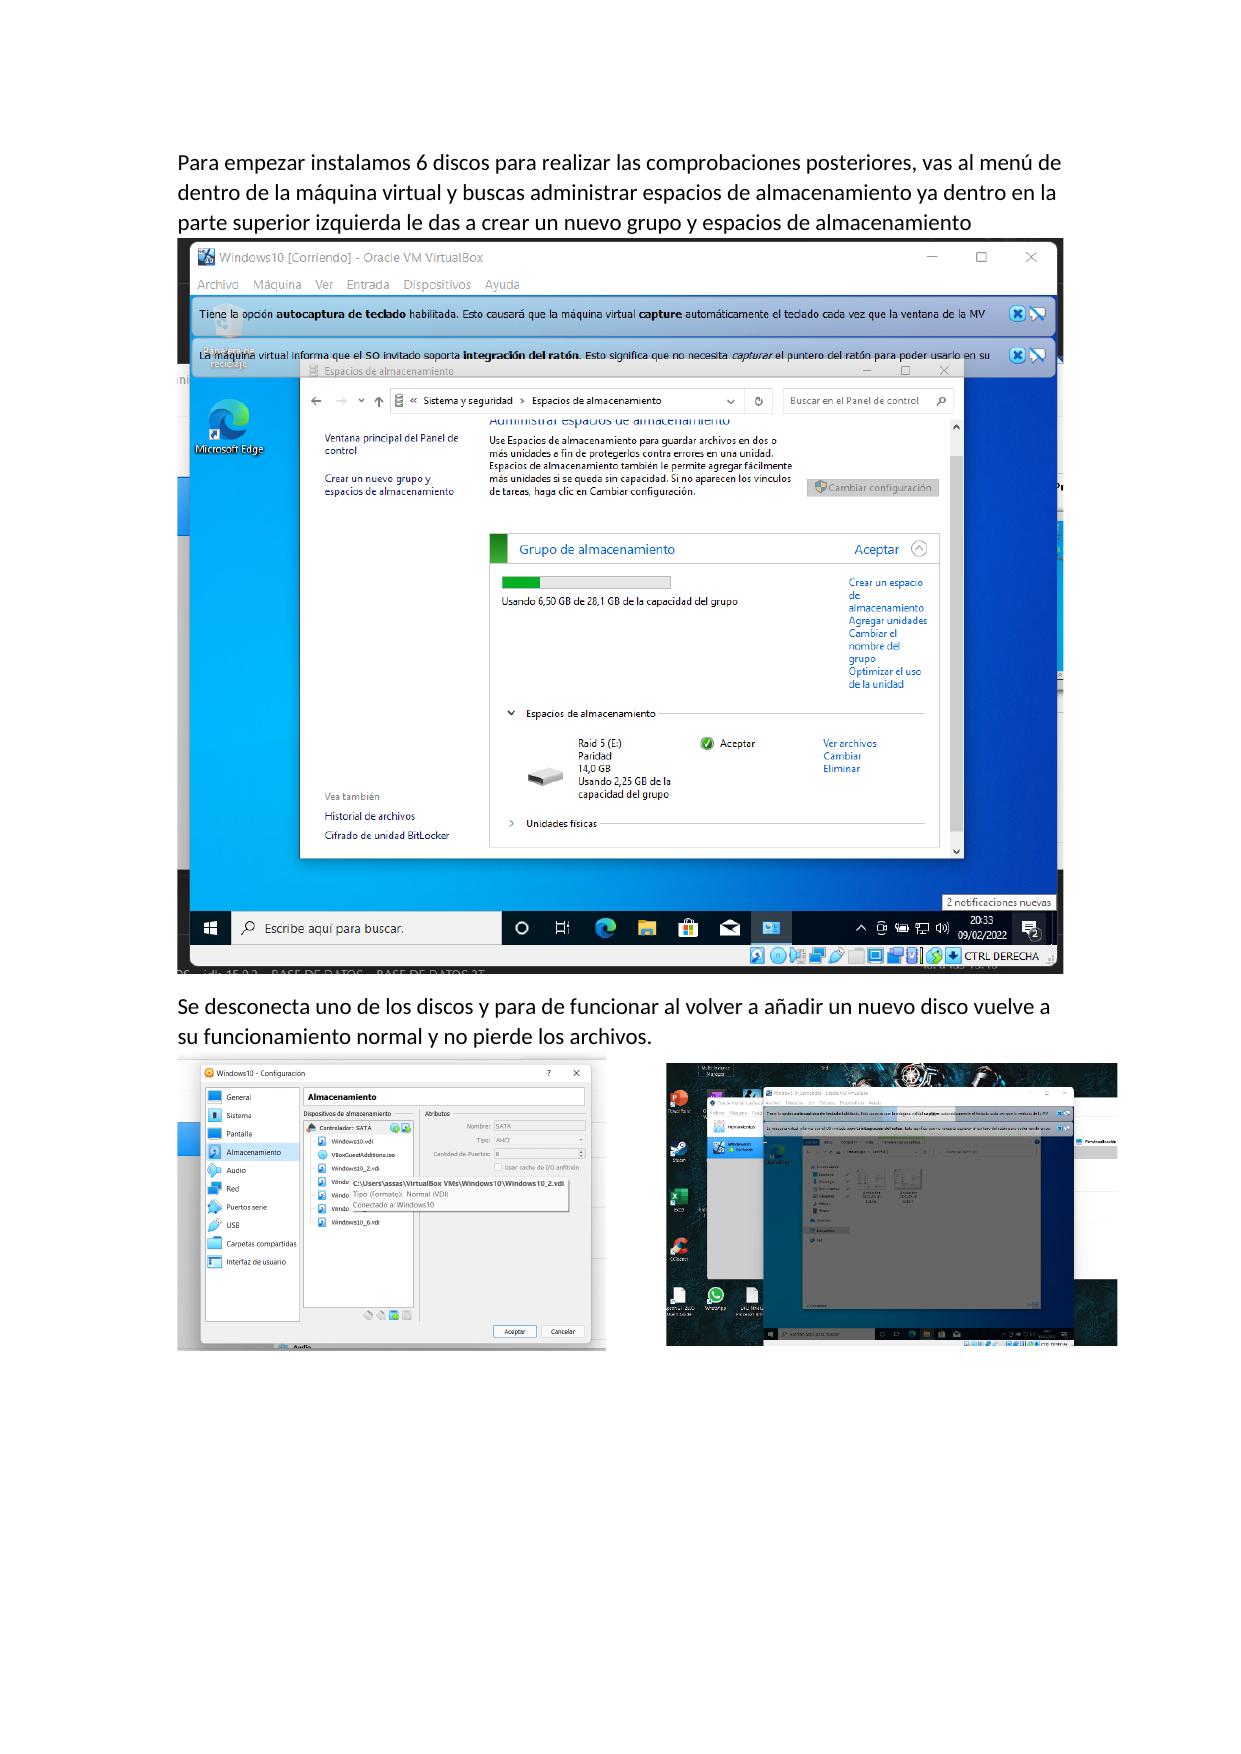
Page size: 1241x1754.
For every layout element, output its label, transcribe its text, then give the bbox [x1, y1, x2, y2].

picture [177, 1052, 606, 1351]
picture [1063, 1063, 1118, 1346]
text Para empezar instalamos 6 discos para realizar las comprobaciones posteriores, vas al menú de dentro de la máquina virtual y buscas administrar espacios de almacenamiento ya dentro en la parte superior izquierda le das a crear un nuevo grupo y espacios de almacenamiento [177, 148, 1063, 238]
picture [177, 238, 1064, 974]
